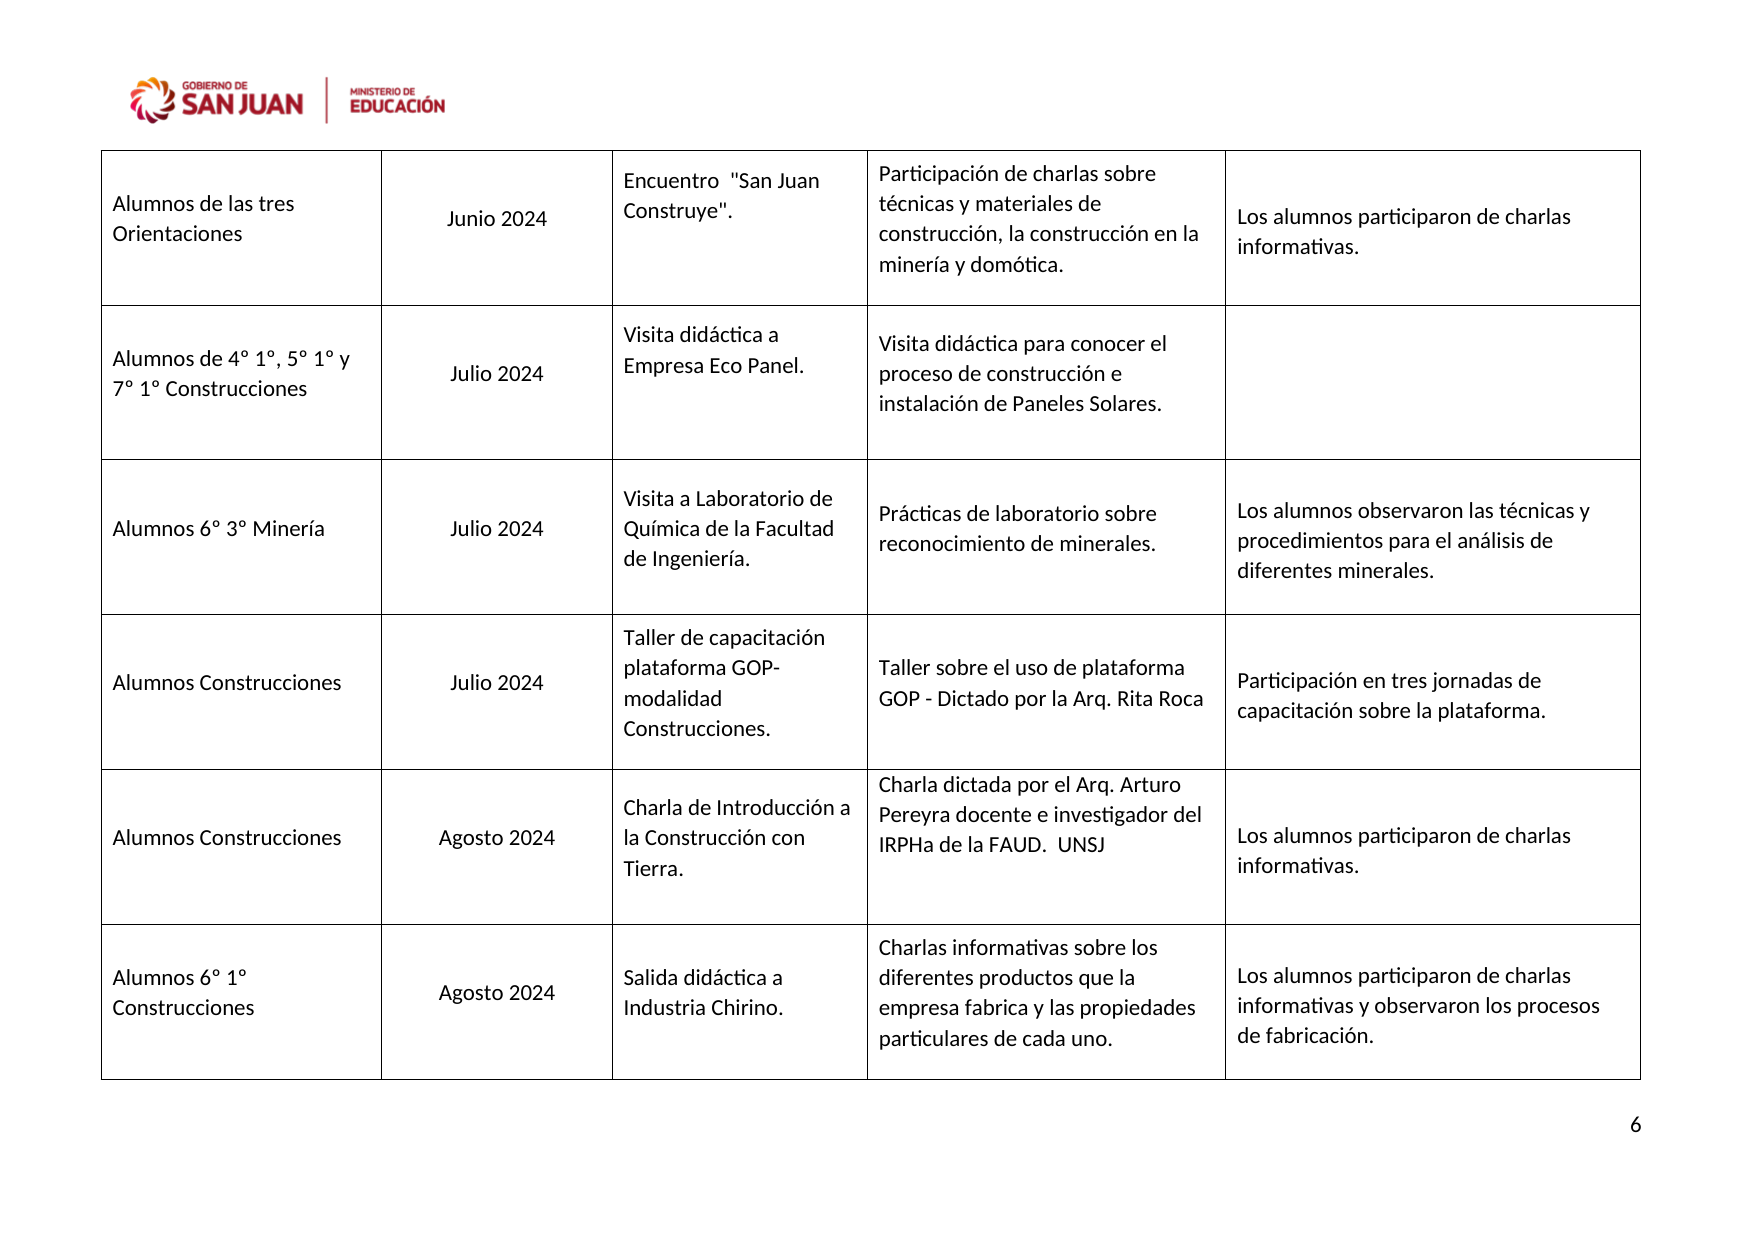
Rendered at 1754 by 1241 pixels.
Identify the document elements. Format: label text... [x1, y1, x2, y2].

table_cell Junio 2024 [382, 151, 612, 305]
table_cell Taller de capacitación plataforma GOP- modalidad Construcciones. [613, 615, 867, 769]
table_cell Taller sobre el uso de plataforma GOP - Dictado por la Arq. Rita Roca [868, 615, 1225, 769]
table_cell Charlas informativas sobre los diferentes productos que la empresa fabrica y las propiedades particulares de cada uno. [868, 925, 1225, 1078]
table_cell Alumnos Construcciones [102, 615, 381, 769]
table_cell Charla de Introducción a la Construcción con Tierra. [613, 770, 867, 924]
table_cell [1226, 306, 1640, 459]
table_cell Encuentro "San Juan Construye". [613, 151, 867, 305]
table_cell Los alumnos participaron de charlas informativas y observaron los procesos de fabricación. [1226, 925, 1640, 1078]
table_cell Agosto 2024 [382, 925, 612, 1078]
table_cell Visita didáctica a Empresa Eco Panel. [613, 306, 867, 459]
table_cell Julio 2024 [382, 306, 612, 459]
table_cell Alumnos 6º 3º Minería [102, 460, 381, 614]
table_cell Participación de charlas sobre técnicas y materiales de construcción, la construcción en la minería y domótica. [868, 151, 1225, 305]
table_cell Julio 2024 [382, 615, 612, 769]
table_cell Visita a Laboratorio de Química de la Facultad de Ingeniería. [613, 460, 867, 614]
table_cell Julio 2024 [382, 460, 612, 614]
table_cell Alumnos Construcciones [102, 770, 381, 924]
table_cell Salida didáctica a Industria Chirino. [613, 925, 867, 1078]
table_cell Los alumnos participaron de charlas informativas. [1226, 151, 1640, 305]
table_cell Alumnos de 4º 1º, 5º 1º y 7º 1º Construcciones [102, 306, 381, 459]
table_cell Alumnos de las tres Orientaciones [102, 151, 381, 305]
table_cell Los alumnos observaron las técnicas y procedimientos para el análisis de diferentes minerales. [1226, 460, 1640, 614]
table_cell Los alumnos participaron de charlas informativas. [1226, 770, 1640, 924]
table_cell Prácticas de laboratorio sobre reconocimiento de minerales. [868, 460, 1225, 614]
picture [112, 75, 463, 126]
table_cell Charla dictada por el Arq. Arturo Pereyra docente e investigador del IRPHa de la FAUD. UNSJ [868, 770, 1225, 924]
table_cell Agosto 2024 [382, 770, 612, 924]
table_cell Visita didáctica para conocer el proceso de construcción e instalación de Paneles Solares. [868, 306, 1225, 459]
table_cell Alumnos 6º 1º Construcciones [102, 925, 381, 1078]
table_cell Participación en tres jornadas de capacitación sobre la plataforma. [1226, 615, 1640, 769]
